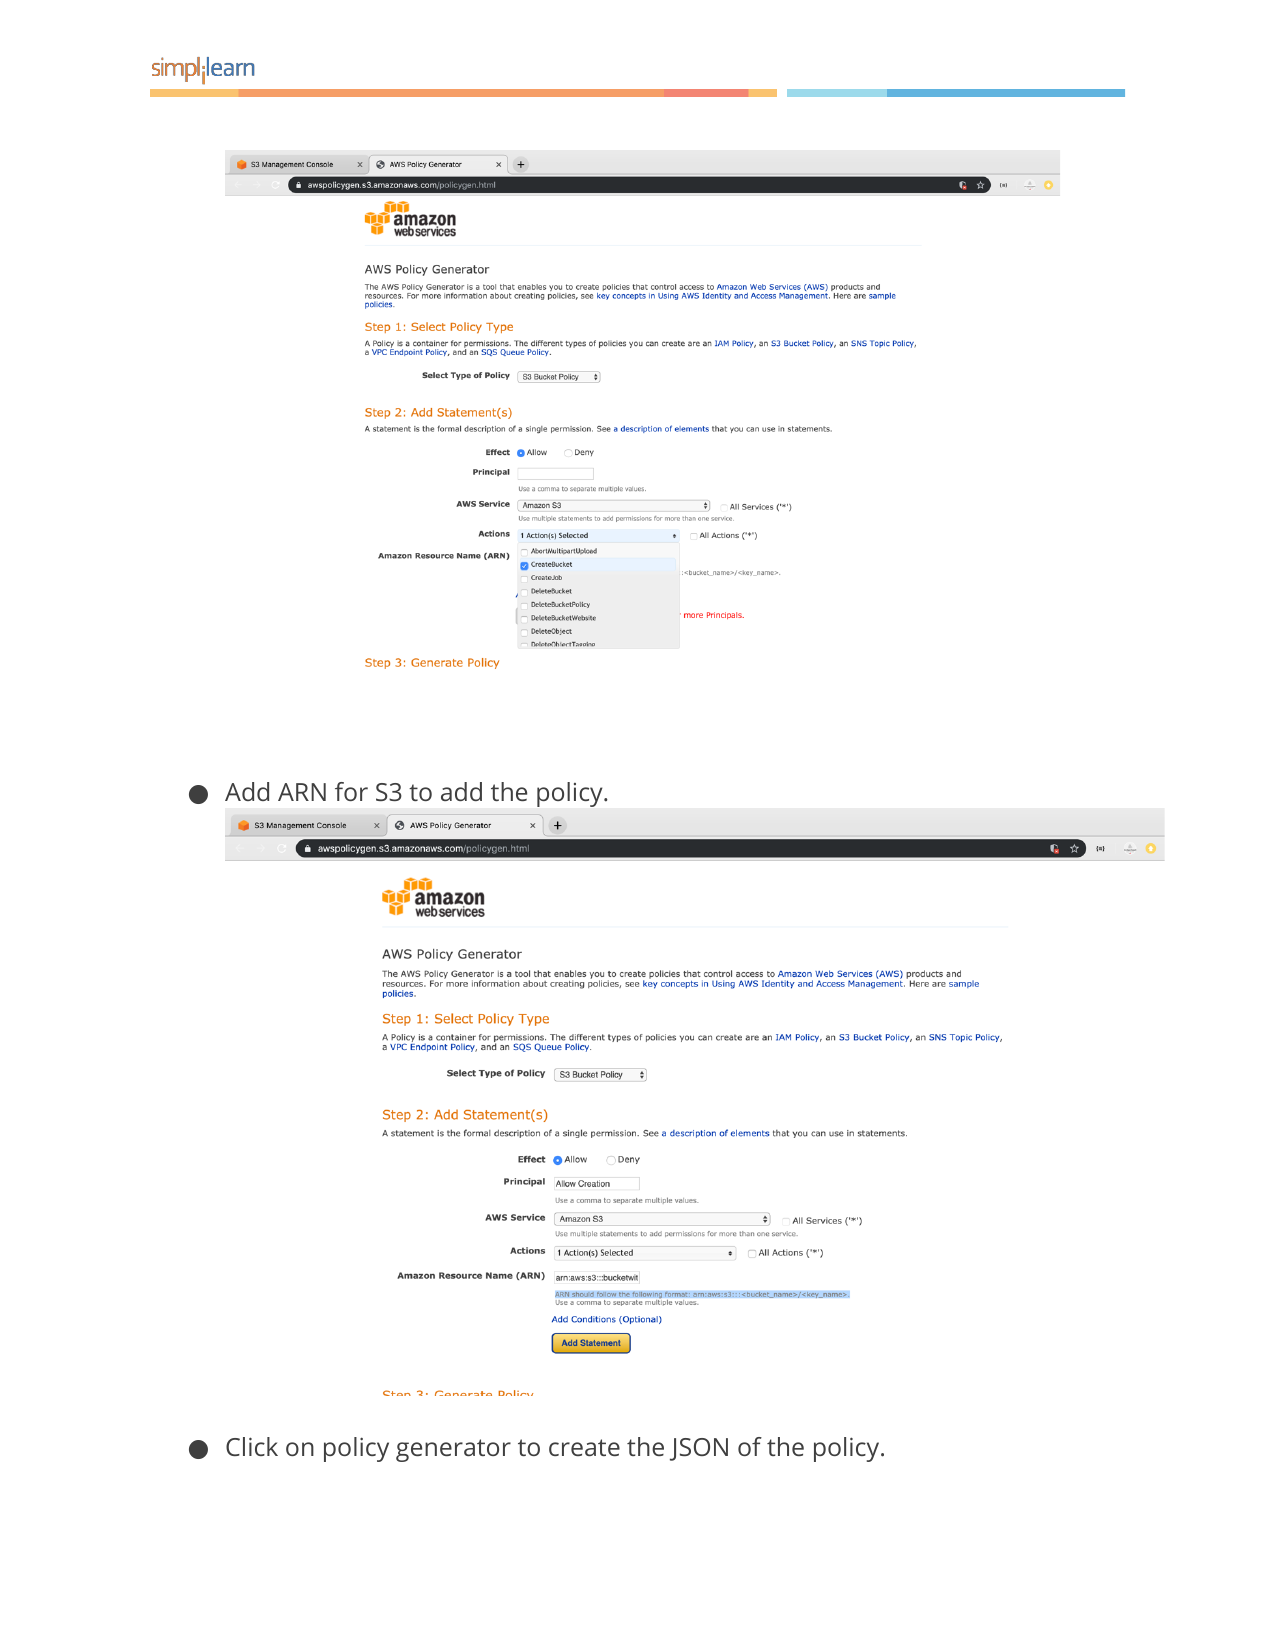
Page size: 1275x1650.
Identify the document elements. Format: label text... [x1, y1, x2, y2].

picture [225, 150, 1061, 673]
list Click on policy generator to create the JSON of the policy. [187, 1430, 1125, 1464]
picture [225, 808, 1165, 1396]
list Add ARN for S3 to add the policy. [187, 775, 1125, 809]
picture [150, 52, 1125, 97]
